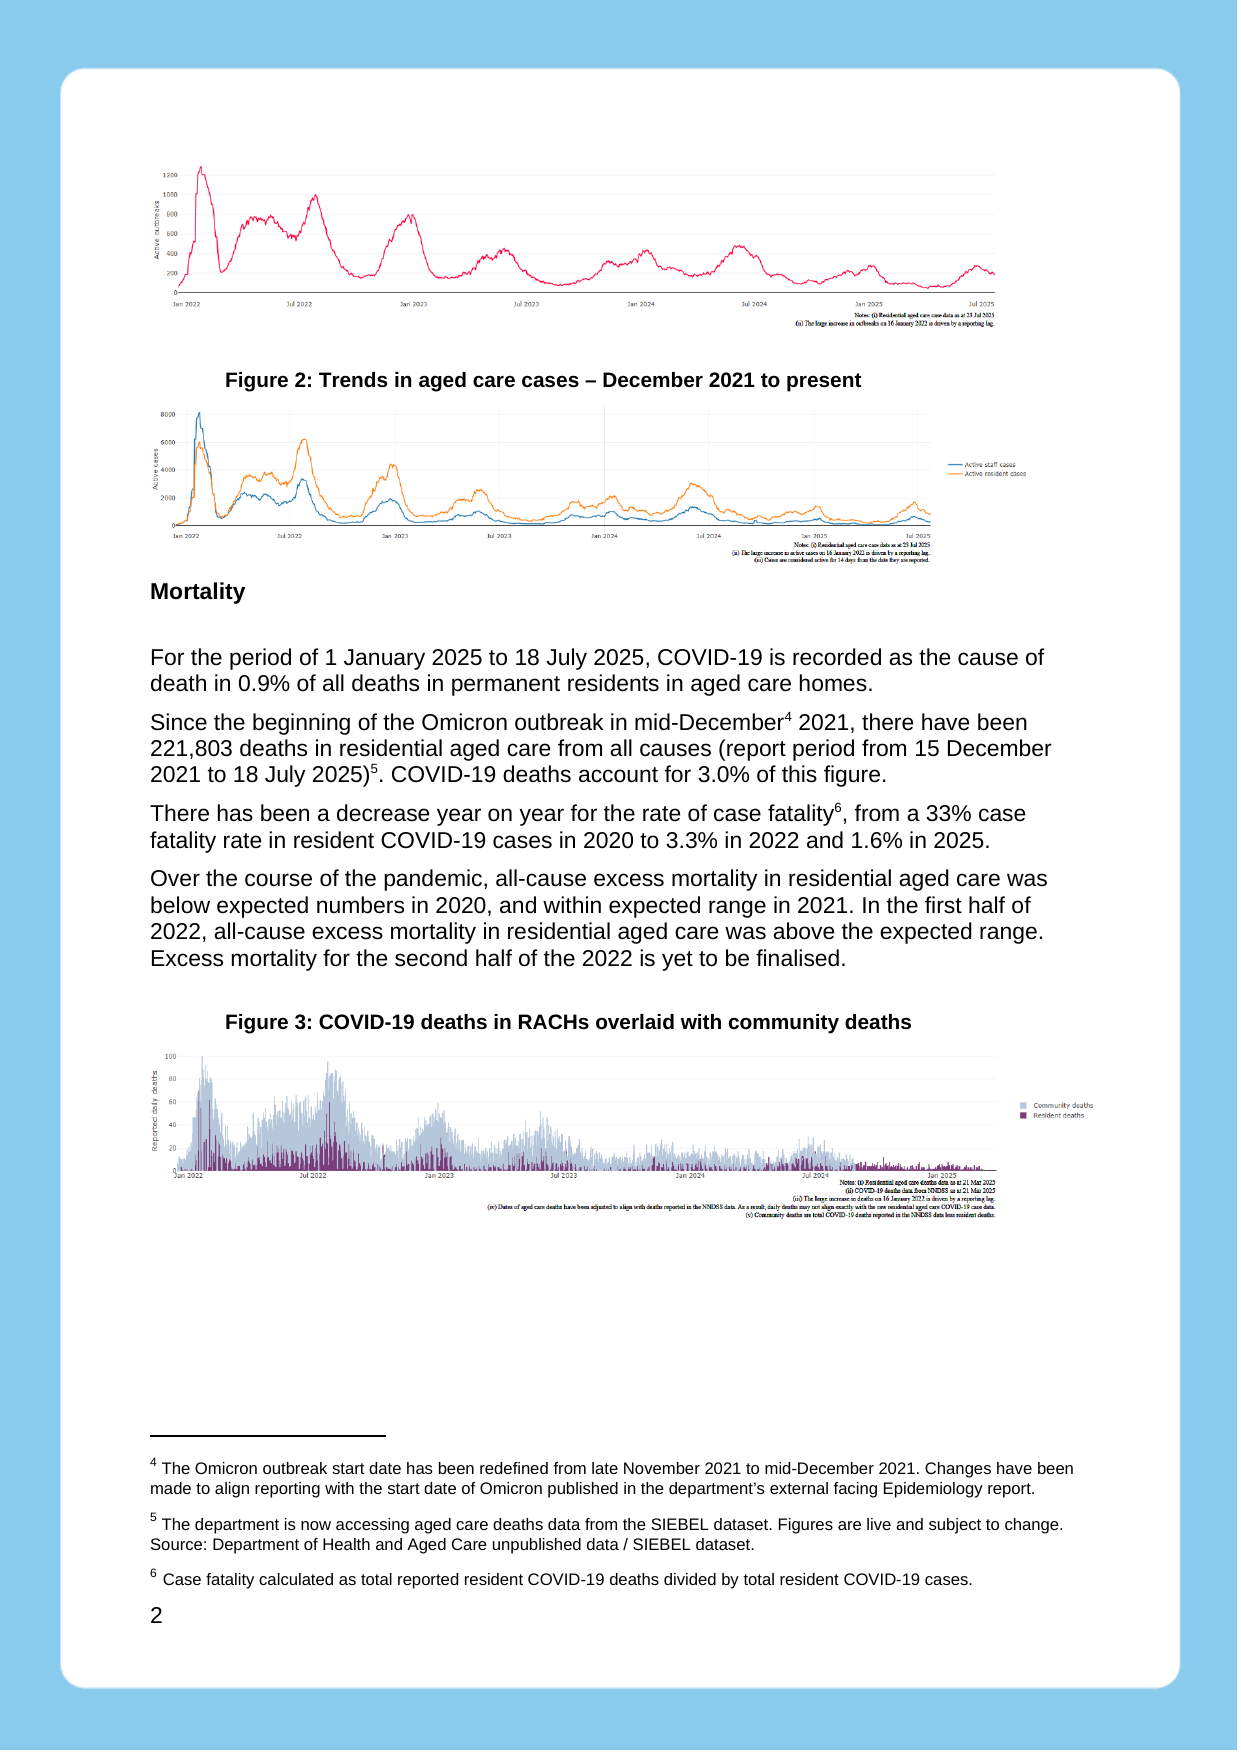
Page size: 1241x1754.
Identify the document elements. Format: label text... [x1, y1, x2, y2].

text Since the beginning of the Omicron outbreak in mid-December 2021, there have been 221,803 deaths in residential aged care from all causes (report period from 15 December 2021 to 18 July 2025). COVID-19 deaths account for 3.0% of this figure. [150, 709, 1090, 788]
text For the period of 1 January 2025 to 18 July 2025, COVID-19 is recorded as the cause of death in 0.9% of all deaths in permanent residents in aged care homes. [150, 643, 1090, 696]
text Figure 3: COVID-19 deaths in RACHs overlaid with community deaths [150, 1010, 1090, 1034]
subtitle Mortality [150, 578, 1090, 631]
text Figure 2: Trends in aged care cases – December 2021 to present [225, 344, 1090, 392]
text There has been a decrease year on year for the rate of case fatality, from a 33% case fatality rate in resident COVID-19 cases in 2020 to 3.3% in 2022 and 1.6% in 2025. [150, 800, 1090, 853]
text Over the course of the pandemic, all-cause excess mortality in residential aged care was below expected numbers in 2020, and within expected range in 2021. In the first half of 2022, all-cause excess mortality in residential aged care was above the expected range. Excess mortality for the second half of the 2022 is yet to be finalised. [150, 865, 1090, 997]
picture [0, 0, 1238, 1750]
